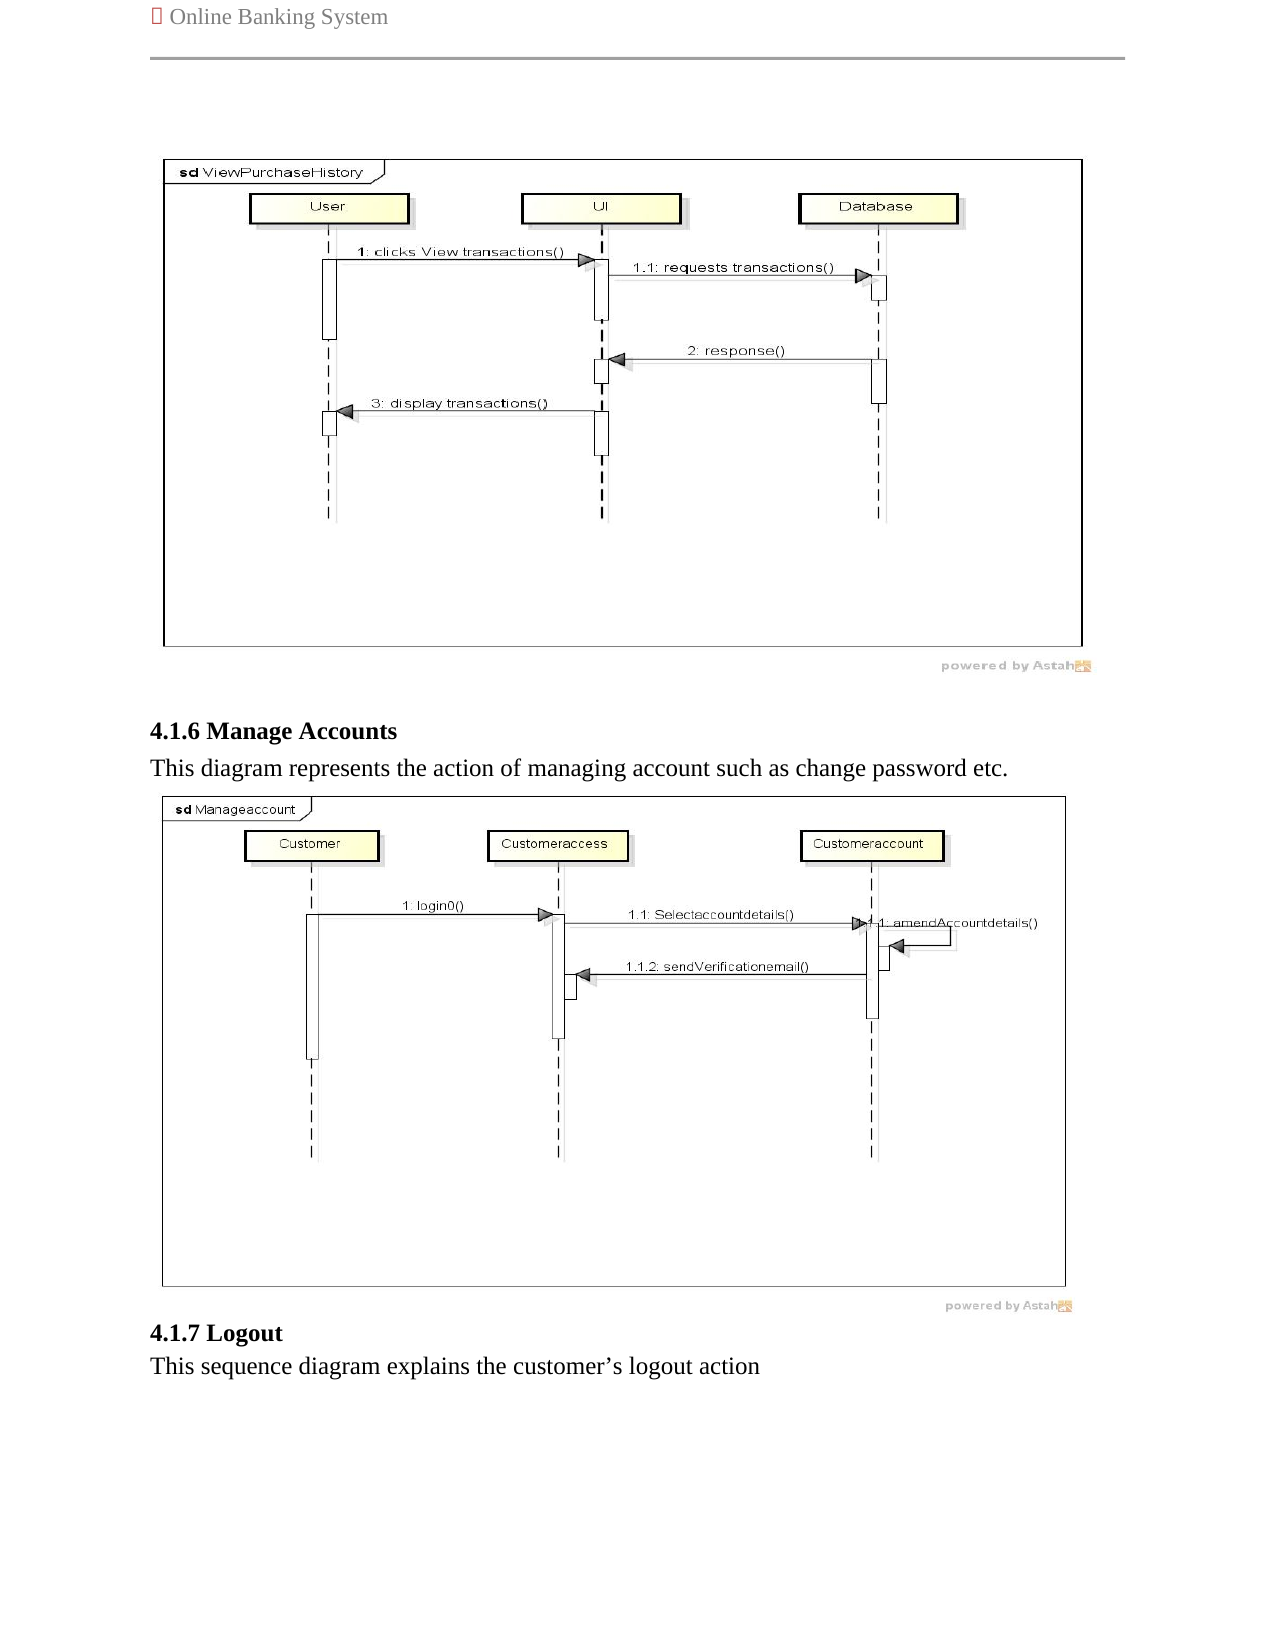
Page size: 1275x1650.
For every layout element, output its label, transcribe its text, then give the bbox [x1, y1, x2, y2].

text This sequence diagram explains the customer’s logout action [150, 1351, 1125, 1380]
subtitle 4.1.6 Manage Accounts [150, 716, 1125, 745]
picture [150, 150, 1097, 675]
picture [150, 786, 1075, 1315]
text 4.1.7 Logout [150, 1318, 1125, 1347]
text This diagram represents the action of managing account such as change password etc. [150, 753, 1125, 782]
